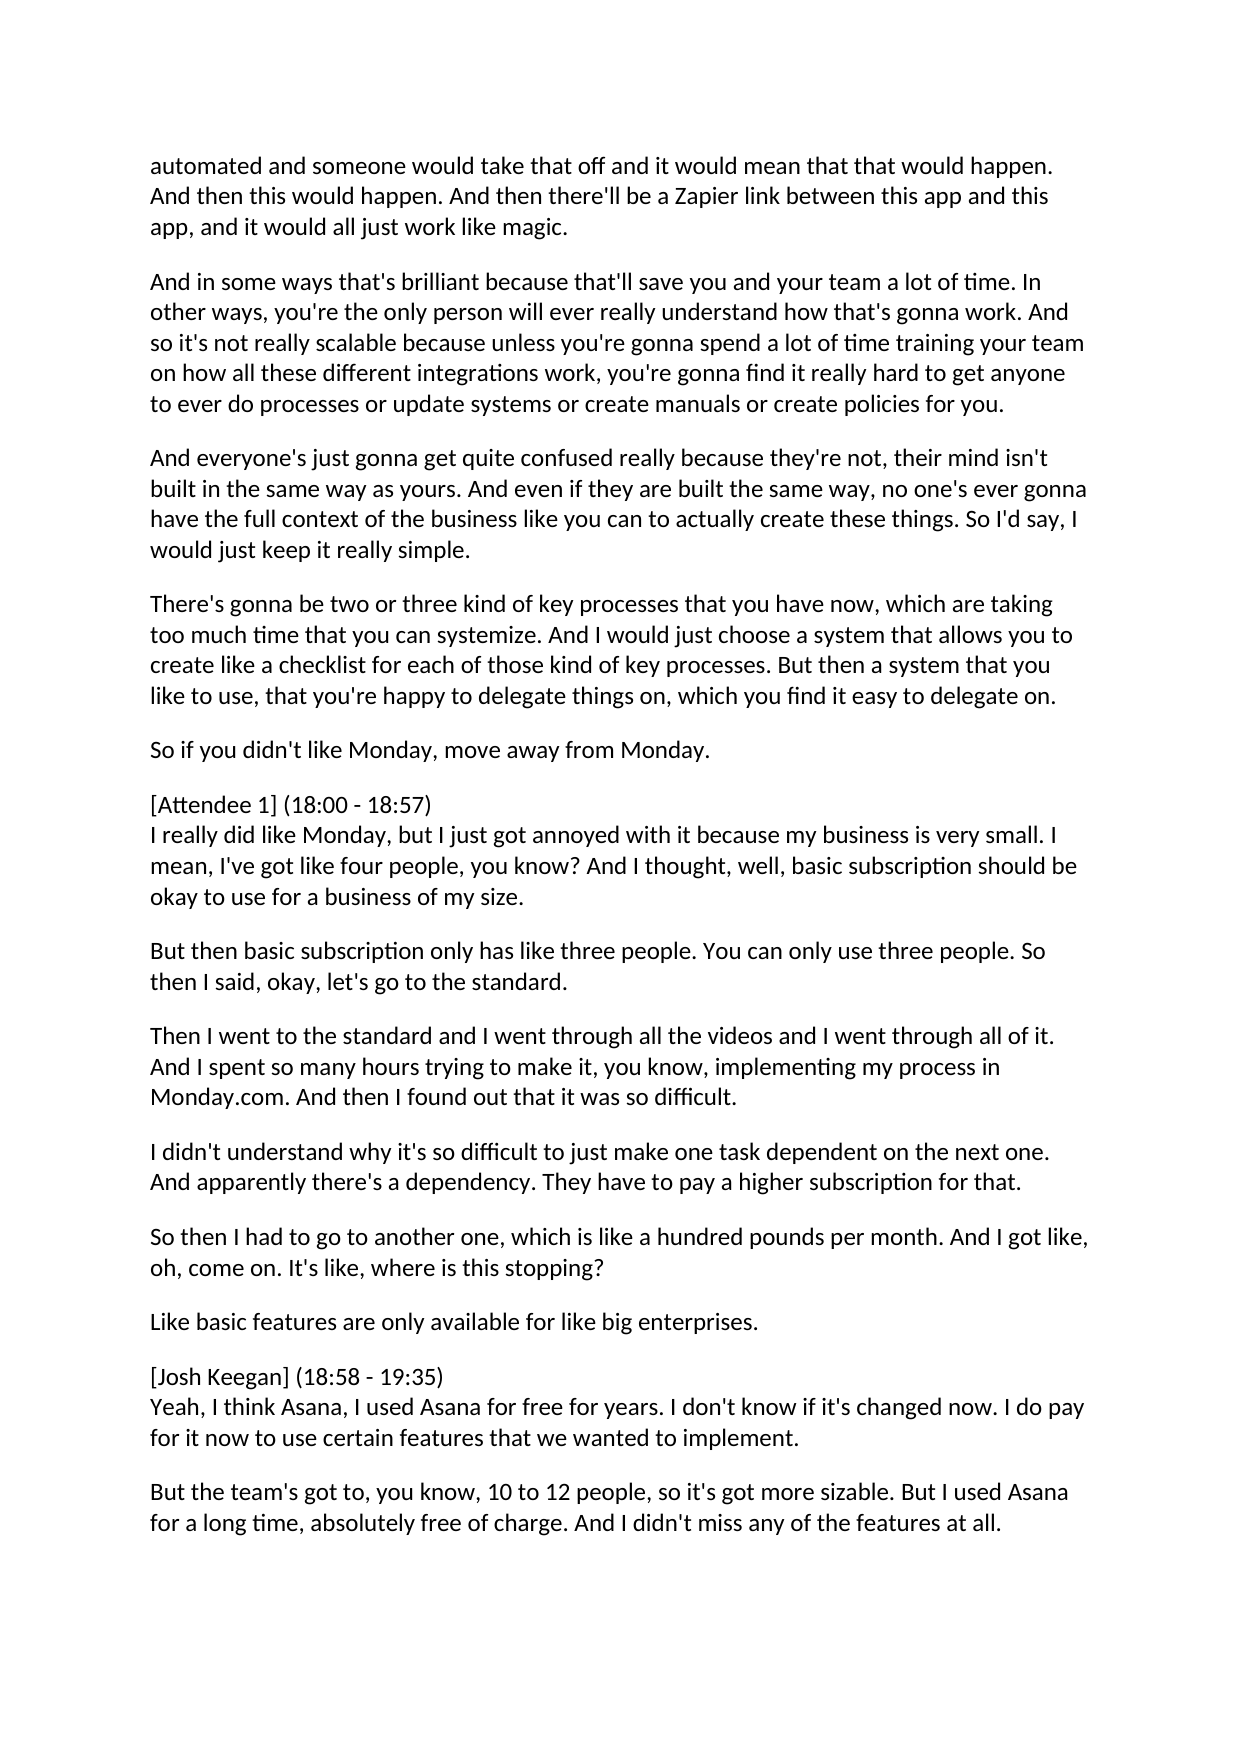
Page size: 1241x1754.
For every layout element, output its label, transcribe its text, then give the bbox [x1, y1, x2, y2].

text So if you didn't like Monday, move away from Monday. [150, 734, 1090, 765]
text There's gonna be two or three kind of key processes that you have now, which are taking too much time that you can systemize. And I would just choose a system that allows you to create like a checklist for each of those kind of key processes. But then a system that you like to use, that you're happy to delegate things on, which you find it easy to delegate on. [150, 588, 1090, 711]
text [Josh Keegan] (18:58 - 19:35) [150, 1361, 1090, 1391]
text But the team's got to, you know, 10 to 12 people, so it's got more sizable. But I used Asana for a long time, absolutely free of charge. And I didn't miss any of the features at all. [150, 1476, 1090, 1537]
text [150, 150, 1090, 242]
text I didn't understand why it's so difficult to just make one task dependent on the next one. And apparently there's a dependency. They have to pay a higher subscription for that. [150, 1136, 1090, 1197]
text And everyone's just gonna get quite confused really because they're not, their mind isn't built in the same way as yours. And even if they are built the same way, no one's ever gonna have the full context of the business like you can to actually create these things. So I'd say, I would just keep it really simple. [150, 442, 1090, 564]
text Like basic features are only available for like big enterprises. [150, 1306, 1090, 1337]
text I really did like Monday, but I just got annoyed with it because my business is very small. I mean, I've got like four people, you know? And I thought, well, basic subscription should be okay to use for a business of my size. [150, 820, 1090, 911]
text But then basic subscription only has like three people. You can only use three people. So then I said, okay, let's go to the standard. [150, 935, 1090, 996]
text [Attendee 1] (18:00 - 18:57) [150, 789, 1090, 820]
text And in some ways that's brilliant because that'll save you and your team a lot of time. In other ways, you're the only person will ever really understand how that's gonna work. And so it's not really scalable because unless you're gonna spend a lot of time training your team on how all these different integrations work, you're gonna find it really hard to get anyone to ever do processes or update systems or create manuals or create policies for you. [150, 266, 1090, 418]
text So then I had to go to another one, which is like a hundred pounds per month. And I got like, oh, come on. It's like, where is this stopping? [150, 1221, 1090, 1282]
text Then I went to the standard and I went through all the videos and I went through all of it. And I spent so many hours trying to make it, you know, implementing my process in Monday.com. And then I found out that it was so difficult. [150, 1020, 1090, 1112]
text Yeah, I think Asana, I used Asana for free for years. I don't know if it's changed now. I do pay for it now to use certain features that we wanted to implement. [150, 1391, 1090, 1452]
